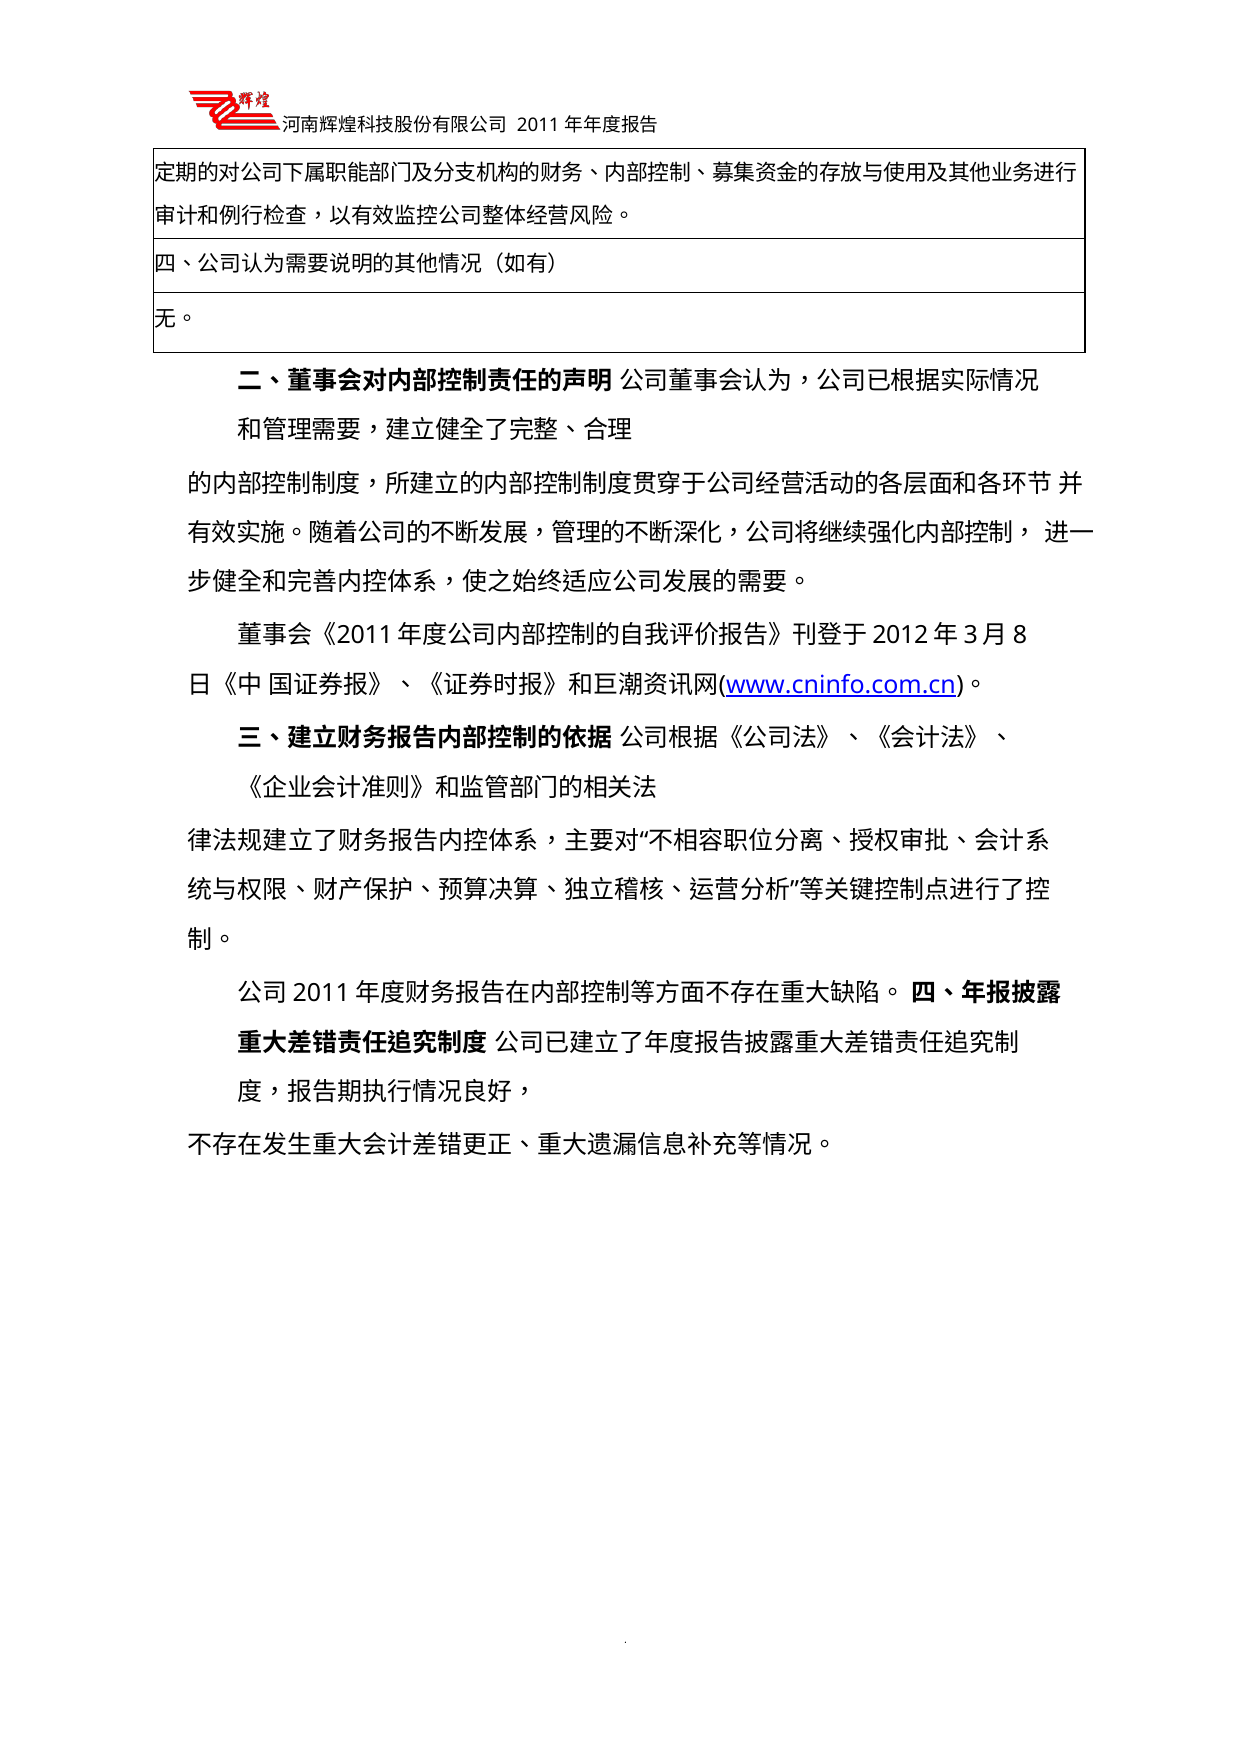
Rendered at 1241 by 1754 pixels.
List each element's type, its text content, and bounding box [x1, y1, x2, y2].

picture [187, 88, 282, 131]
text 律法规建立了财务报告内控体系，主要对“不相容职位分离、授权审批、会计系 统与权限、财产保护、预算决算、独立稽核、运营分析”等关键控制点进行了控 制。 [187, 822, 1053, 956]
text 二、董事会对内部控制责任的声明 公司董事会认为，公司已根据实际情况和管理需要，建立健全了完整、合理 [237, 362, 1054, 446]
table_cell 四、公司认为需要说明的其他情况（如有） [154, 239, 1084, 292]
table_header 定期的对公司下属职能部门及分支机构的财务、内部控制、募集资金的存放与使用及其他业务进行 审计和例行检查，以有效监控公司整体经营风险。 [154, 149, 1084, 238]
text 不存在发生重大会计差错更正、重大遗漏信息补充等情况。 [187, 1127, 1054, 1161]
text 公司2011年度财务报告在内部控制等方面不存在重大缺陷。 四、年报披露重大差错责任追究制度 公司已建立了年度报告披露重大差错责任追究制度，报告期执行情况良好， [237, 974, 1064, 1108]
table_cell 无。 [154, 293, 1084, 352]
text 董事会《2011年度公司内部控制的自我评价报告》刊登于2012年3月8日《中 国证券报》、《证券时报》和巨潮资讯网(www.cninfo.com.cn)。 [187, 617, 1054, 701]
text 三、建立财务报告内部控制的依据 公司根据《公司法》、《会计法》、《企业会计准则》和监管部门的相关法 [237, 720, 1054, 803]
text 的内部控制制度，所建立的内部控制制度贯穿于公司经营活动的各层面和各环节 并有效实施。随着公司的不断发展，管理的不断深化，公司将继续强化内部控制， 进一步健全和完善内控体系，使之始终适应公司发展的需要。 [187, 465, 1098, 598]
